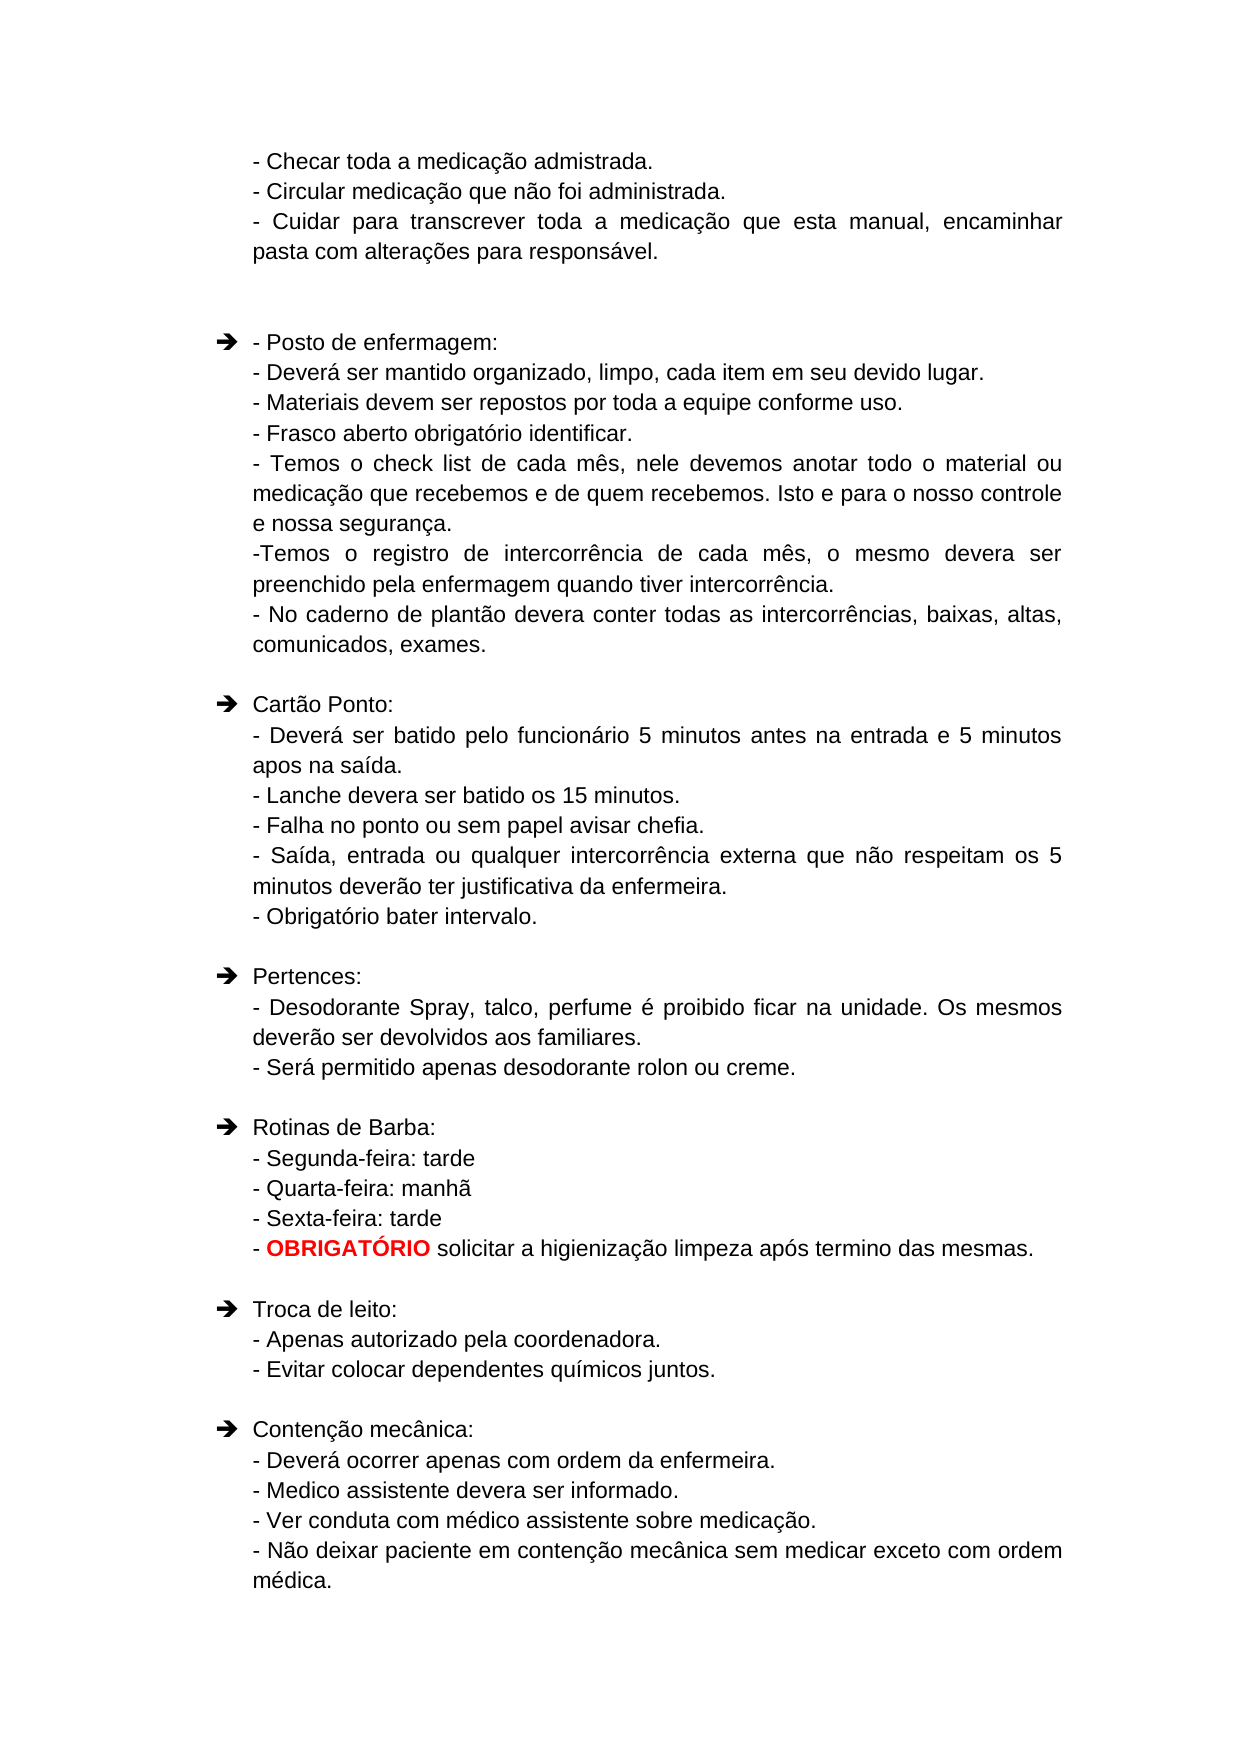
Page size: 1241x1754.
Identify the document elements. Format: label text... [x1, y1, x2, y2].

list - Temos o check list de cada mês, nele devemos anotar todo o material ou medicação que recebemos e de quem recebemos. Isto e para o nosso controle e nossa segurança. [252, 450, 1063, 536]
list Rotinas de Barba: [215, 1114, 1063, 1141]
list - Deverá ocorrer apenas com ordem da enfermeira. [252, 1447, 1063, 1473]
list - Evitar colocar dependentes químicos juntos. [252, 1356, 1063, 1382]
list - Materiais devem ser repostos por toda a equipe conforme uso. [252, 389, 1063, 416]
list Contenção mecânica: [215, 1416, 1063, 1443]
list - Deverá ser mantido organizado, limpo, cada item em seu devido lugar. [252, 359, 1063, 385]
list - Cuidar para transcrever toda a medicação que esta manual, encaminhar pasta com alterações para responsável. [252, 208, 1063, 264]
list - Desodorante Spray, talco, perfume é proibido ficar na unidade. Os mesmos deverão ser devolvidos aos familiares. [252, 993, 1063, 1050]
list - Será permitido apenas desodorante rolon ou creme. [252, 1054, 1063, 1080]
list - Segunda-feira: tarde [252, 1144, 1063, 1171]
list - Apenas autorizado pela coordenadora. [252, 1326, 1063, 1352]
list - OBRIGATÓRIO solicitar a higienização limpeza após termino das mesmas. [252, 1235, 1063, 1261]
list - Deverá ser batido pelo funcionário 5 minutos antes na entrada e 5 minutos apos na saída. [252, 722, 1063, 778]
list - Falha no ponto ou sem papel avisar chefia. [252, 812, 1063, 838]
list - Obrigatório bater intervalo. [252, 903, 1063, 929]
list - Circular medicação que não foi administrada. [252, 178, 1063, 204]
list - Medico assistente devera ser informado. [252, 1477, 1063, 1503]
list Cartão Ponto: [215, 691, 1063, 718]
list - Saída, entrada ou qualquer intercorrência externa que não respeitam os 5 minutos deverão ter justificativa da enfermeira. [252, 842, 1063, 899]
list - No caderno de plantão devera conter todas as intercorrências, baixas, altas, comunicados, exames. [252, 601, 1063, 657]
list - Ver conduta com médico assistente sobre medicação. [252, 1507, 1063, 1533]
list - Frasco aberto obrigatório identificar. [252, 419, 1063, 446]
list Pertences: [215, 963, 1063, 989]
list Troca de leito: [215, 1296, 1063, 1322]
list - Posto de enfermagem: [215, 329, 1063, 355]
list - Não deixar paciente em contenção mecânica sem medicar exceto com ordem médica. [252, 1537, 1063, 1594]
list - Lanche devera ser batido os 15 minutos. [252, 782, 1063, 808]
list - Checar toda a medicação admistrada. [252, 148, 1063, 174]
list - Sexta-feira: tarde [252, 1205, 1063, 1231]
list - Quarta-feira: manhã [252, 1175, 1063, 1201]
list -Temos o registro de intercorrência de cada mês, o mesmo devera ser preenchido pela enfermagem quando tiver intercorrência. [252, 540, 1063, 597]
